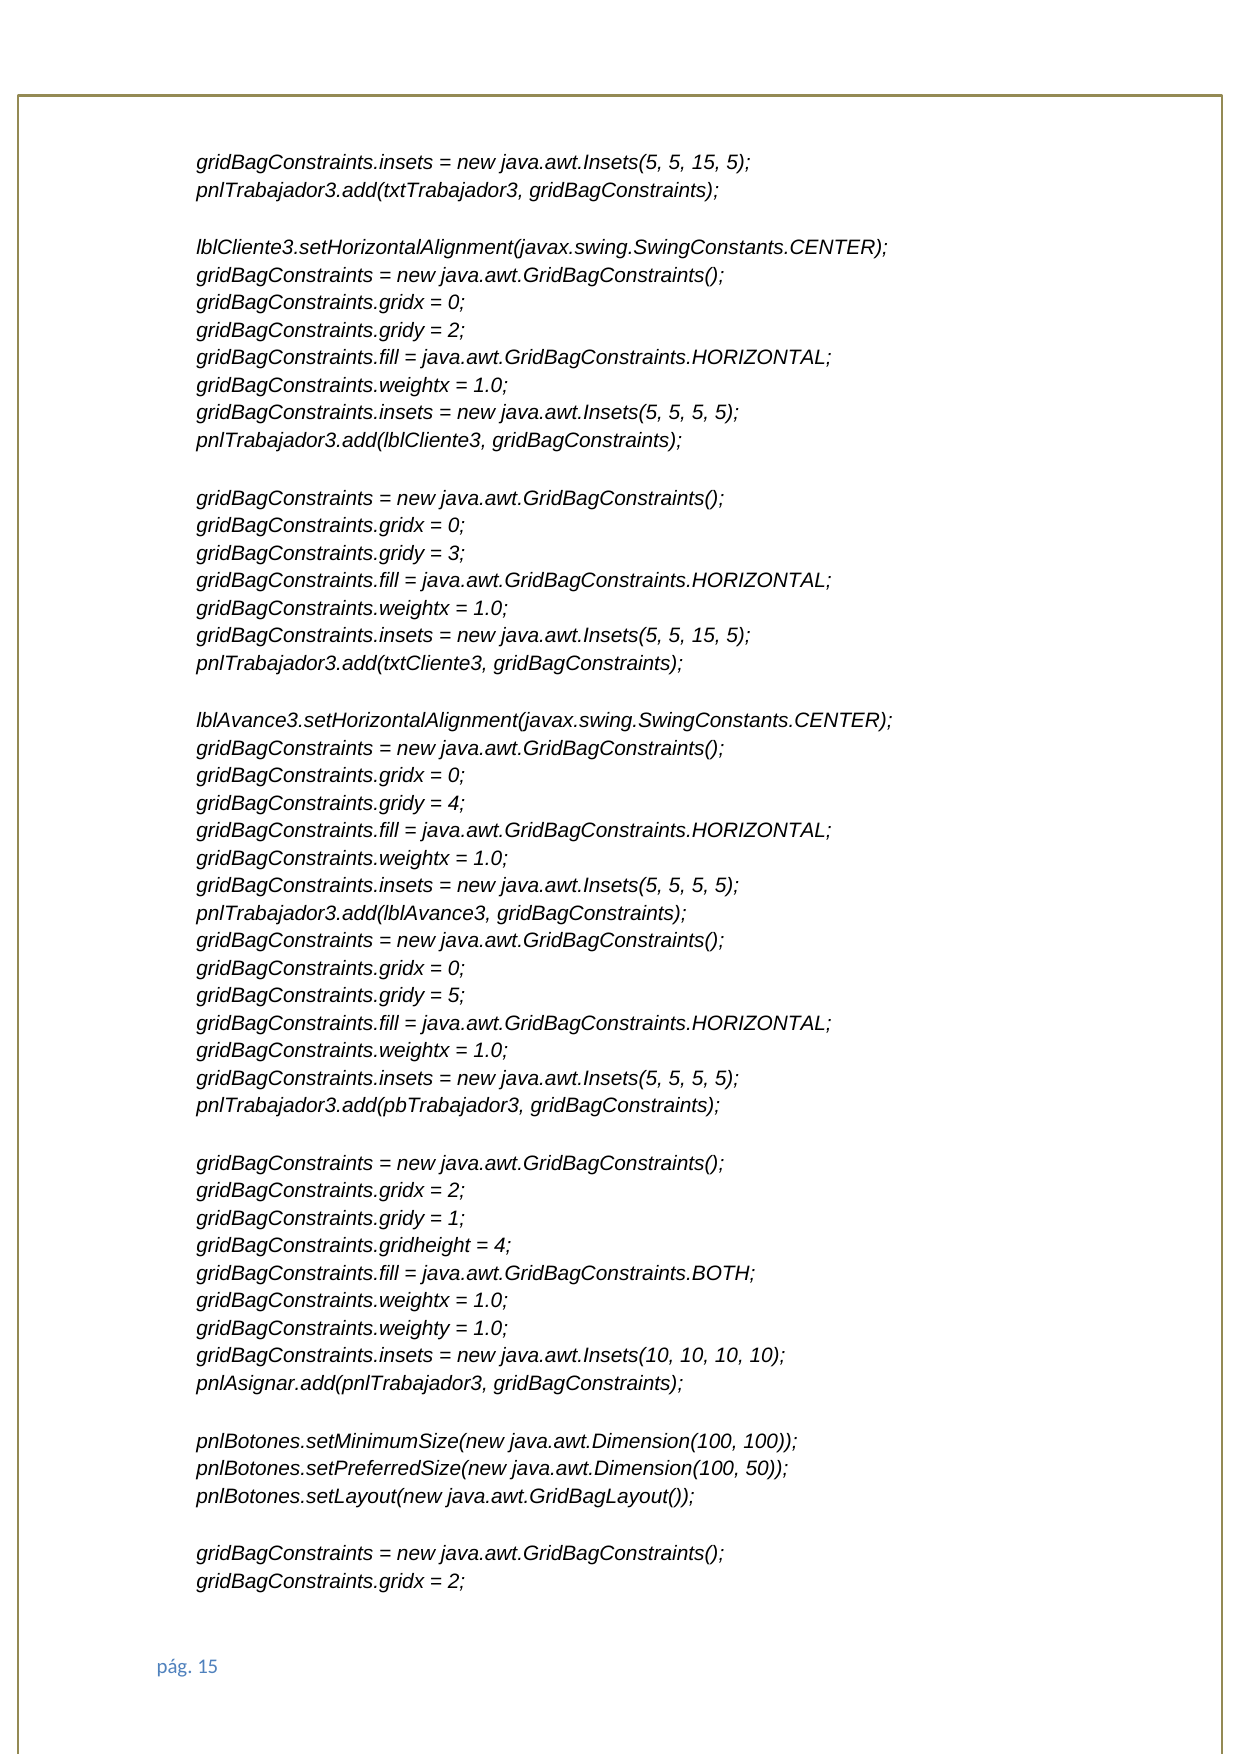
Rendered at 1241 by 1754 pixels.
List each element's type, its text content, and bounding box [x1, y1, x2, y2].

text gridBagConstraints = new java.awt.GridBagConstraints(); [150, 736, 1090, 759]
text gridBagConstraints.gridx = 0; [150, 763, 1090, 787]
text pnlTrabajador3.add(txtCliente3, gridBagConstraints); [150, 650, 1090, 674]
text gridBagConstraints.fill = java.awt.GridBagConstraints.HORIZONTAL; [150, 345, 1090, 369]
text gridBagConstraints.insets = new java.awt.Insets(10, 10, 10, 10); [150, 1343, 1090, 1367]
text gridBagConstraints.gridy = 1; [150, 1206, 1090, 1230]
text pnlBotones.setPreferredSize(new java.awt.Dimension(100, 50)); [150, 1456, 1090, 1480]
text gridBagConstraints.weightx = 1.0; [150, 1288, 1090, 1312]
text gridBagConstraints.insets = new java.awt.Insets(5, 5, 15, 5); [150, 623, 1090, 647]
text gridBagConstraints.weighty = 1.0; [150, 1316, 1090, 1340]
text gridBagConstraints.insets = new java.awt.Insets(5, 5, 5, 5); [150, 400, 1090, 424]
text gridBagConstraints = new java.awt.GridBagConstraints(); [150, 485, 1090, 509]
text gridBagConstraints = new java.awt.GridBagConstraints(); [150, 1151, 1090, 1175]
text gridBagConstraints = new java.awt.GridBagConstraints(); [150, 928, 1090, 952]
text gridBagConstraints.fill = java.awt.GridBagConstraints.HORIZONTAL; [150, 568, 1090, 592]
text pnlTrabajador3.add(lblAvance3, gridBagConstraints); [150, 901, 1090, 924]
text gridBagConstraints.weightx = 1.0; [150, 373, 1090, 397]
text gridBagConstraints.gridy = 5; [150, 983, 1090, 1007]
text gridBagConstraints.gridx = 2; [150, 1178, 1090, 1202]
text gridBagConstraints.fill = java.awt.GridBagConstraints.HORIZONTAL; [150, 818, 1090, 842]
text pnlTrabajador3.add(txtTrabajador3, gridBagConstraints); [150, 177, 1090, 201]
text pnlAsignar.add(pnlTrabajador3, gridBagConstraints); [150, 1371, 1090, 1395]
text pnlBotones.setLayout(new java.awt.GridBagLayout()); [150, 1483, 1090, 1507]
text pnlTrabajador3.add(lblCliente3, gridBagConstraints); [150, 428, 1090, 452]
text gridBagConstraints.fill = java.awt.GridBagConstraints.BOTH; [150, 1261, 1090, 1285]
text lblAvance3.setHorizontalAlignment(javax.swing.SwingConstants.CENTER); [150, 708, 1090, 732]
text gridBagConstraints.insets = new java.awt.Insets(5, 5, 5, 5); [150, 873, 1090, 897]
text gridBagConstraints.weightx = 1.0; [150, 595, 1090, 619]
text gridBagConstraints.insets = new java.awt.Insets(5, 5, 15, 5); [150, 150, 1090, 174]
text gridBagConstraints.gridx = 2; [150, 1569, 1090, 1593]
text gridBagConstraints.gridx = 0; [150, 956, 1090, 979]
text gridBagConstraints.weightx = 1.0; [150, 846, 1090, 869]
text gridBagConstraints.weightx = 1.0; [150, 1038, 1090, 1062]
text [150, 1541, 1090, 1565]
text gridBagConstraints.gridx = 0; [150, 290, 1090, 314]
text gridBagConstraints.gridy = 4; [150, 791, 1090, 814]
text gridBagConstraints.gridy = 3; [150, 540, 1090, 564]
text gridBagConstraints.gridheight = 4; [150, 1233, 1090, 1257]
text pnlBotones.setMinimumSize(new java.awt.Dimension(100, 100)); [150, 1428, 1090, 1452]
text gridBagConstraints.fill = java.awt.GridBagConstraints.HORIZONTAL; [150, 1011, 1090, 1034]
text gridBagConstraints.gridx = 0; [150, 513, 1090, 537]
text gridBagConstraints.insets = new java.awt.Insets(5, 5, 5, 5); [150, 1066, 1090, 1089]
text gridBagConstraints = new java.awt.GridBagConstraints(); [150, 263, 1090, 287]
text lblCliente3.setHorizontalAlignment(javax.swing.SwingConstants.CENTER); [150, 235, 1090, 259]
text gridBagConstraints.gridy = 2; [150, 318, 1090, 342]
text pnlTrabajador3.add(pbTrabajador3, gridBagConstraints); [150, 1093, 1090, 1117]
